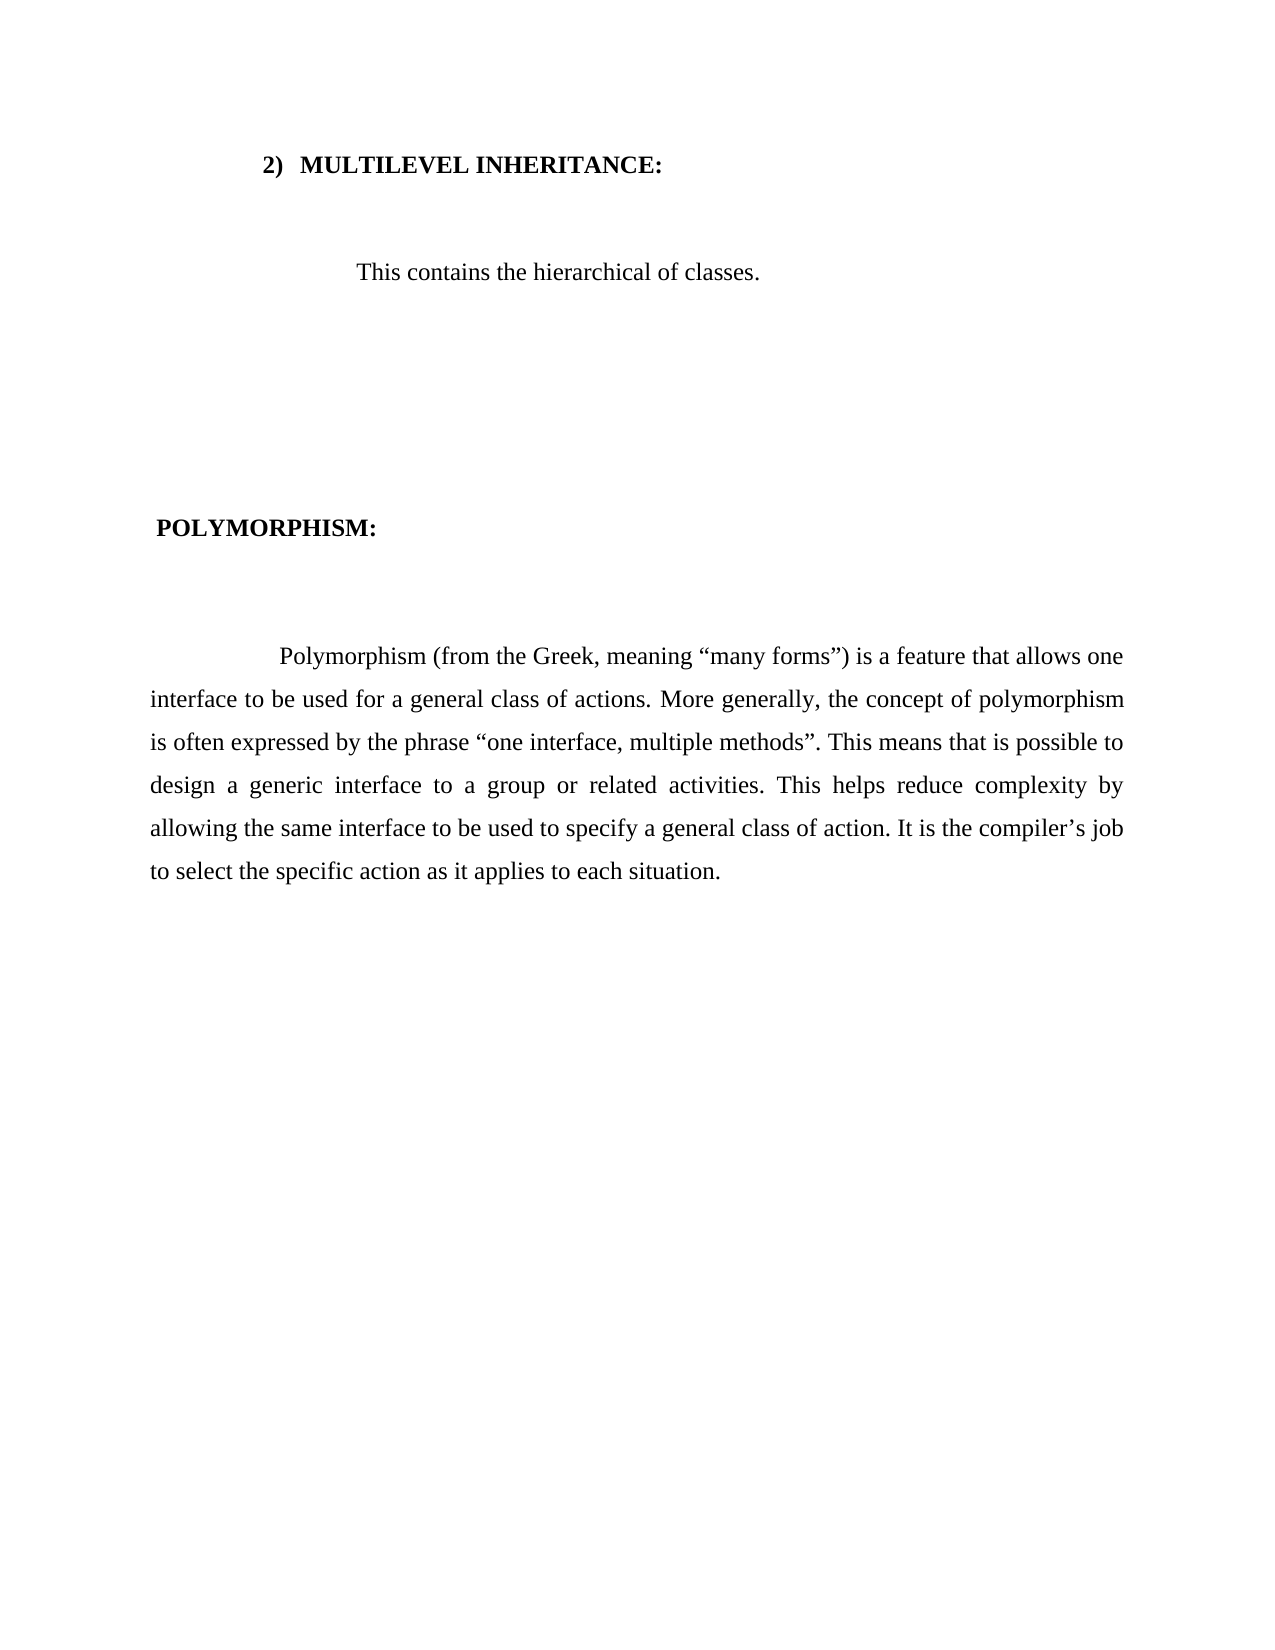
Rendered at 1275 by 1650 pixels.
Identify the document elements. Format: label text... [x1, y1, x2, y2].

text Polymorphism (from the Greek, meaning “many forms”) is a feature that allows one interface to be used for a general class of actions. More generally, the concept of polymorphism is often expressed by the phrase “one interface, multiple methods”. This means that is possible to design a generic interface to a group or related activities. This helps reduce complexity by allowing the same interface to be used to specify a general class of action. It is the compiler’s job to select the specific action as it applies to each situation. [150, 641, 1125, 885]
text This contains the hierarchical of classes. [262, 257, 1125, 286]
list MULTILEVEL INHERITANCE: [262, 150, 1125, 179]
text POLYMORPHISM: [150, 513, 1125, 542]
